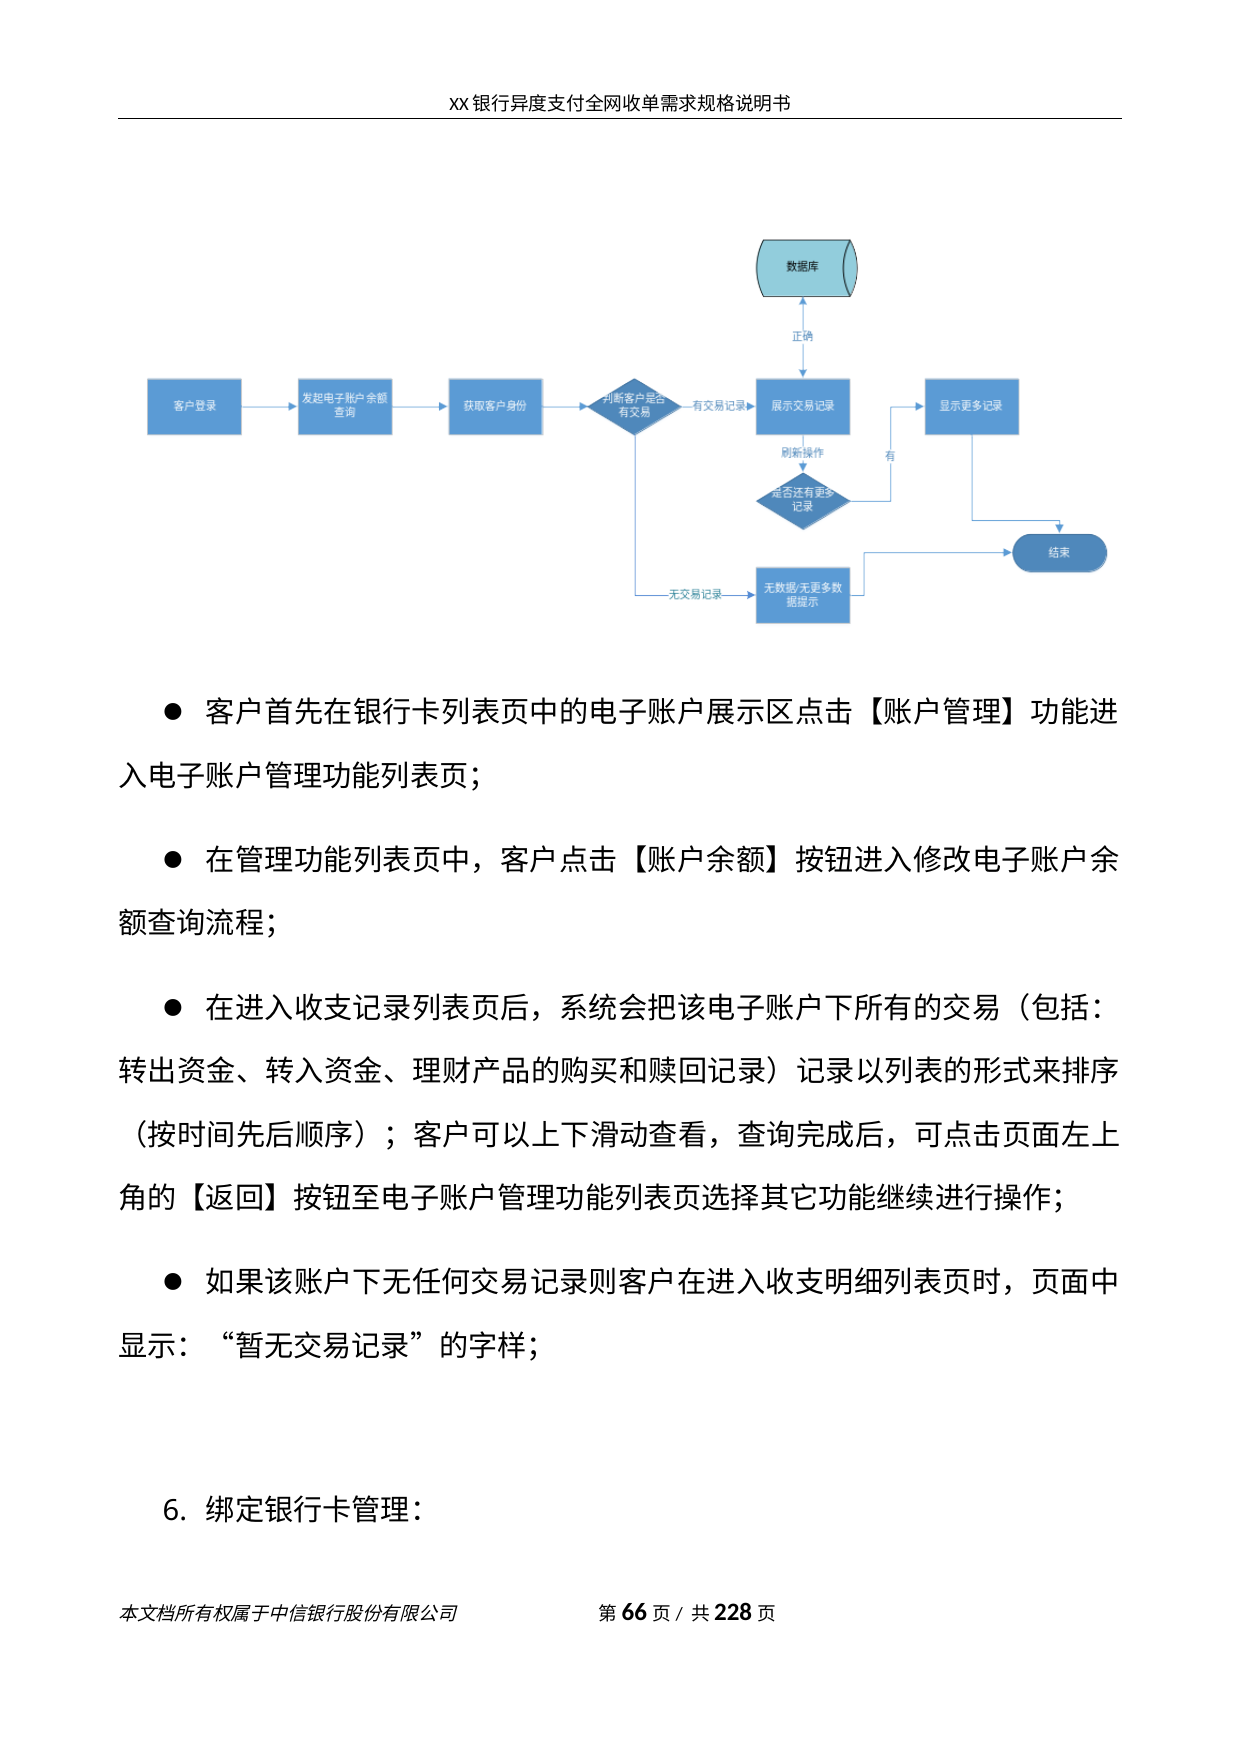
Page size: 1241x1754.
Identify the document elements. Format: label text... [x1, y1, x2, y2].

list 绑定银行卡管理： [118, 1487, 1122, 1529]
list 客户首先在银行卡列表页中的电子账户展示区点击【账户管理】功能进入电子账户管理功能列表页； [118, 689, 1122, 794]
list 如果该账户下无任何交易记录则客户在进入收支明细列表页时，页面中显示：“暂无交易记录”的字样； [118, 1259, 1122, 1364]
list 在进入收支记录列表页后，系统会把该电子账户下所有的交易（包括：转出资金、转入资金、理财产品的购买和赎回记录）记录以列表的形式来排序（按时间先后顺序）；客户可以上下滑动查看，查询完成后，可点击页面左上角的【返回】按钮至电子账户管理功能列表页选择其它功能继续进行操作； [118, 984, 1122, 1217]
list 在管理功能列表页中，客户点击【账户余额】按钮进入修改电子账户余额查询流程； [118, 836, 1122, 942]
